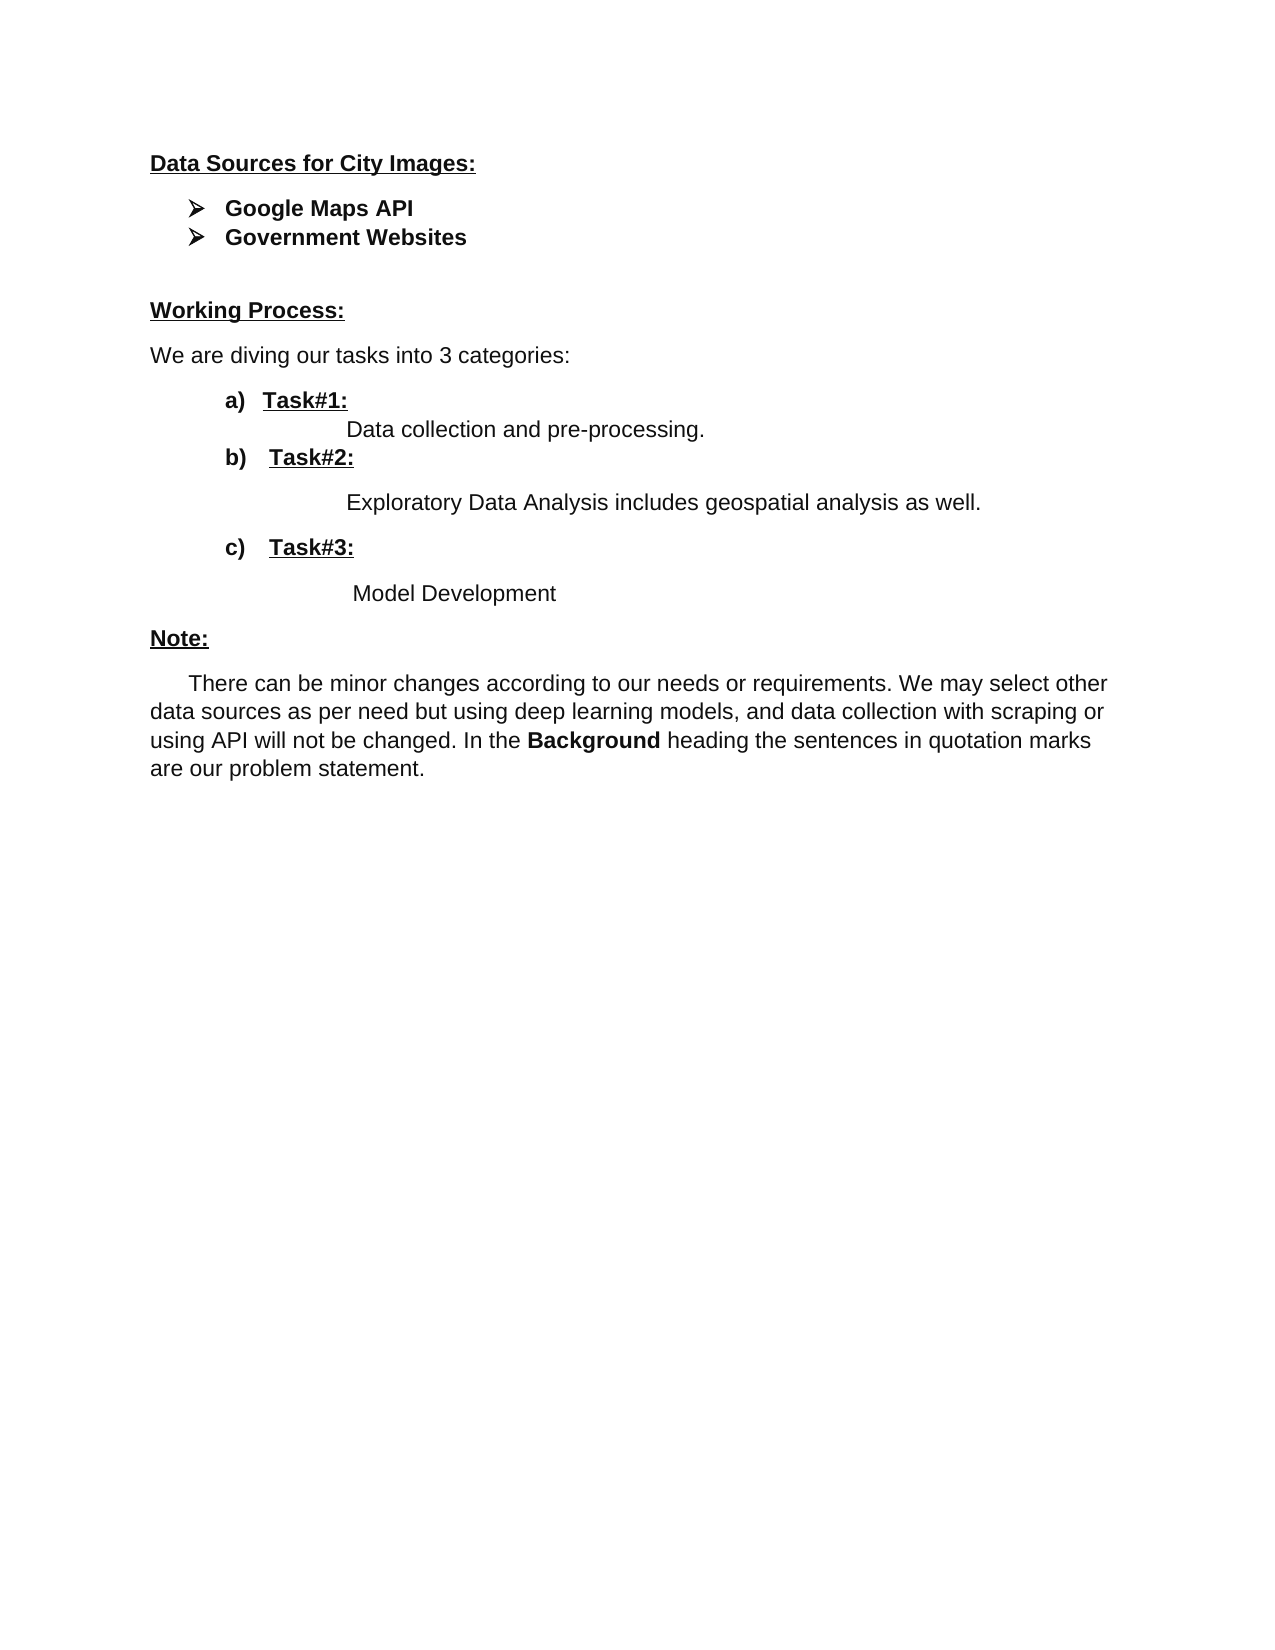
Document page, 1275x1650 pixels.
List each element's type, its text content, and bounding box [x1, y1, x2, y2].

text We are diving our tasks into 3 categories: [150, 342, 1125, 368]
list Government Websites [187, 223, 1125, 250]
list Data collection and pre-processing. [225, 416, 1125, 442]
text Exploratory Data Analysis includes geospatial analysis as well. [225, 489, 1125, 516]
list Task#3: [225, 534, 1125, 561]
text There can be minor changes according to our needs or requirements. We may select other data sources as per need but using deep learning models, and data collection with scraping or using API will not be changed. In the Background heading the sentences in quotation marks are our problem statement. [150, 670, 1125, 781]
text Model Development [225, 579, 1125, 606]
list Task#2: [225, 444, 1125, 471]
list Task#1: [225, 387, 1125, 414]
text Data Sources for City Images: [150, 150, 1125, 176]
text Working Process: [150, 297, 1125, 323]
list Google Maps API [187, 195, 1125, 221]
text Note: [150, 624, 1125, 651]
